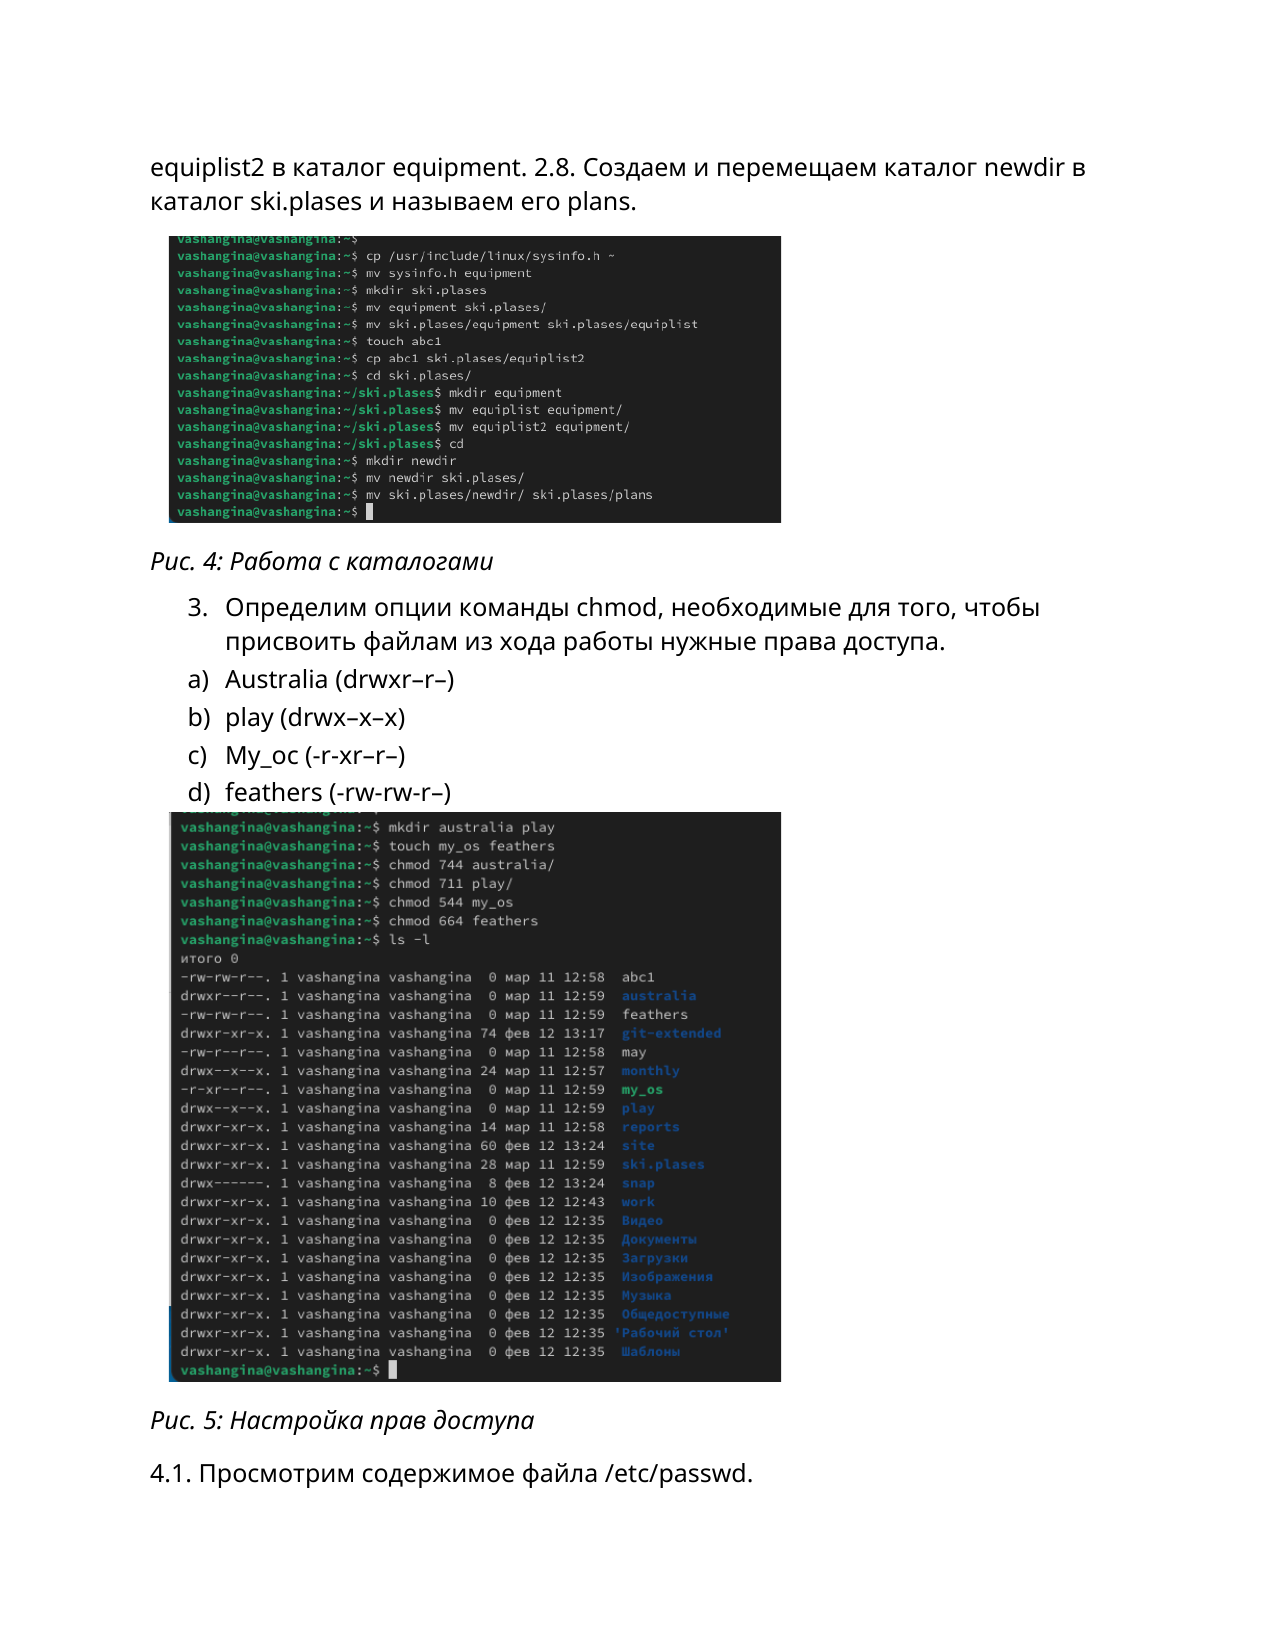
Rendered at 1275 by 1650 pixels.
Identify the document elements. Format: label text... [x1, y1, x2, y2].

list Определим опции команды chmod, необходимые для того, чтобы присвоить файлам из хода работы нужные права доступа. [187, 590, 1125, 658]
list Australia (drwxr–r–) [187, 662, 1125, 696]
picture [168, 236, 782, 523]
text Рис. 4: Работа с каталогами [150, 543, 1125, 577]
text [150, 150, 1125, 218]
list play (drwx–x–x) [187, 699, 1125, 733]
list My_oc (-r-xr–r–) [187, 737, 1125, 771]
list feathers (-rw-rw-r–) [187, 775, 1125, 809]
picture [168, 812, 782, 1382]
text 4.1. Просмотрим содержимое файла /etc/passwd. [150, 1455, 1125, 1489]
text Рис. 5: Настройка прав доступа [150, 1403, 1125, 1437]
